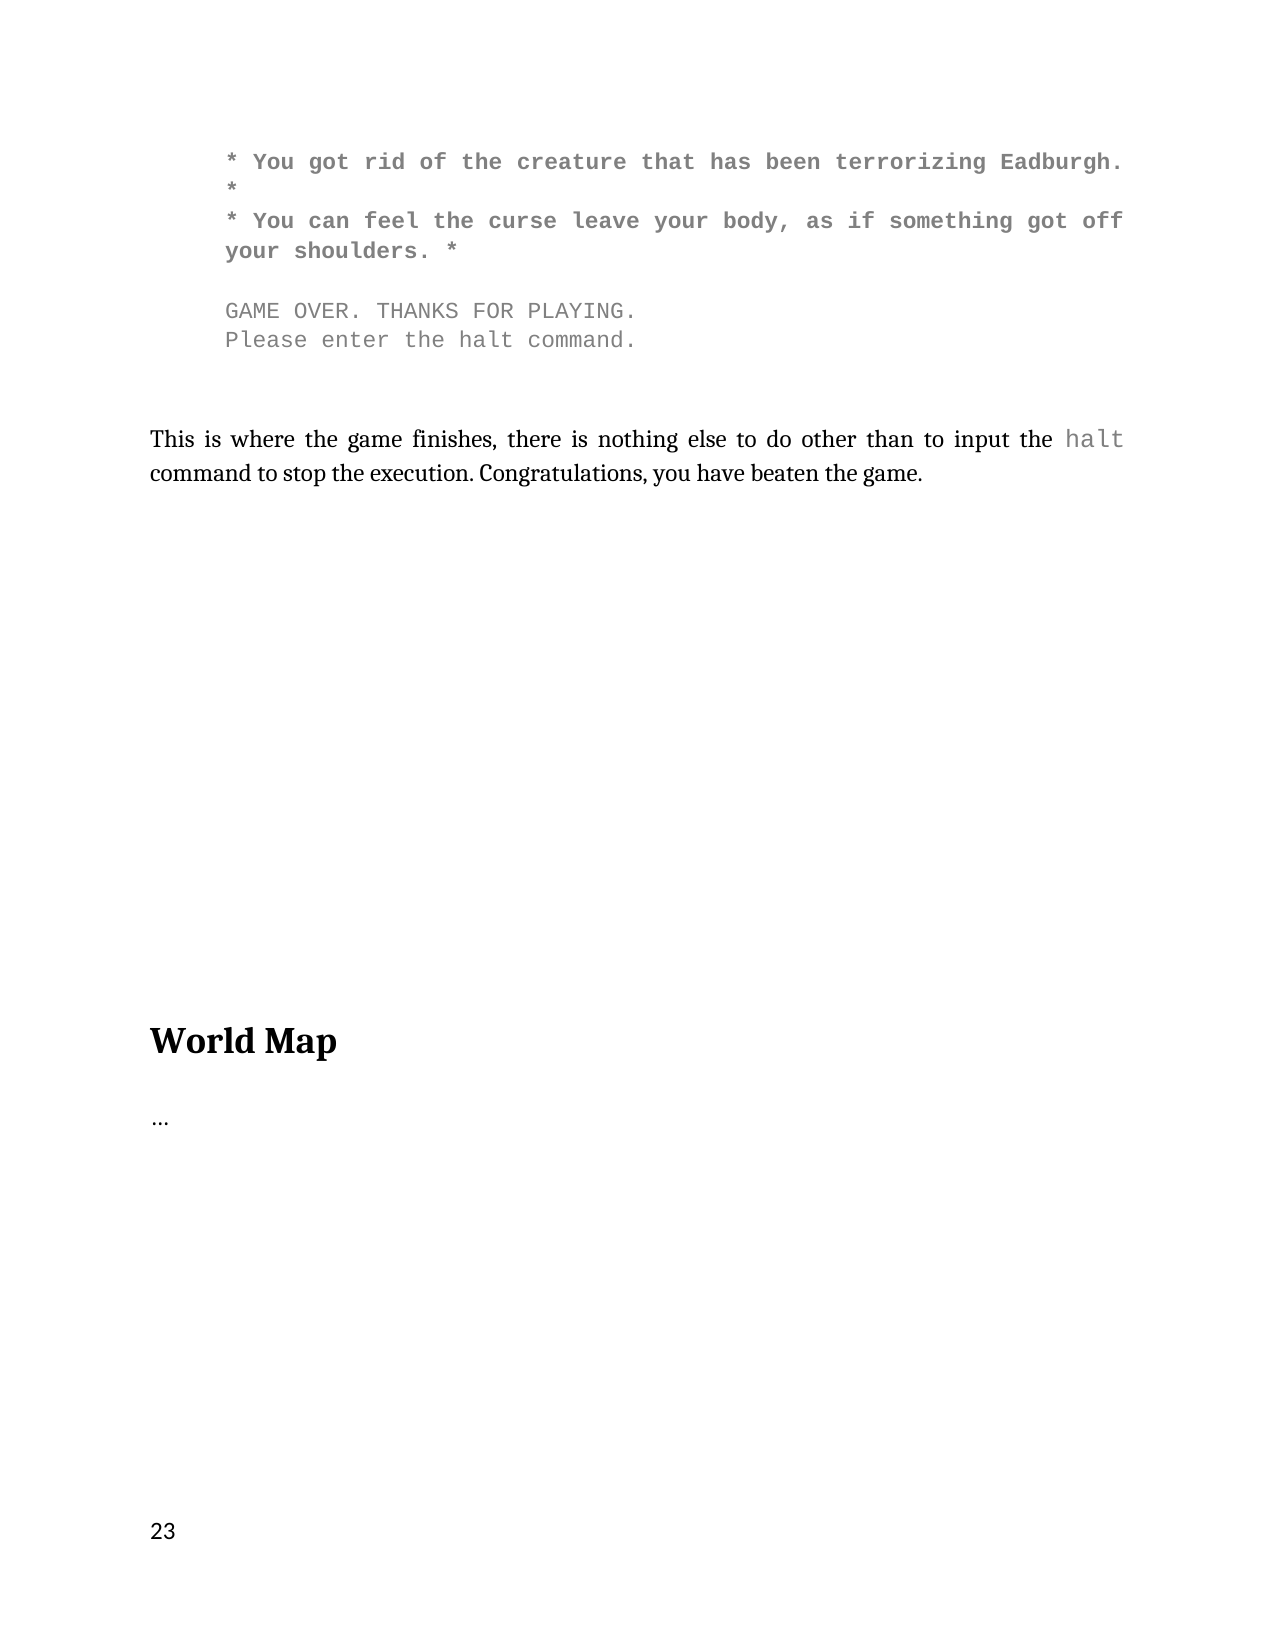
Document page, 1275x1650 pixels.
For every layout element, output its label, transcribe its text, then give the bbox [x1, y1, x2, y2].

text * You got rid of the creature that has been terrorizing Eadburgh. * [225, 150, 1125, 206]
text * You can feel the curse leave your body, as if something got off your shoulders. * [225, 209, 1125, 265]
text … [150, 1103, 1125, 1132]
text This is where the game finishes, there is nothing else to do other than to input the halt command to stop the execution. Congratulations, you have beaten the game. [150, 424, 1125, 488]
text Please enter the halt command. [225, 329, 1125, 355]
text World Map [150, 1020, 1125, 1063]
text GAME OVER. THANKS FOR PLAYING. [225, 299, 1125, 325]
